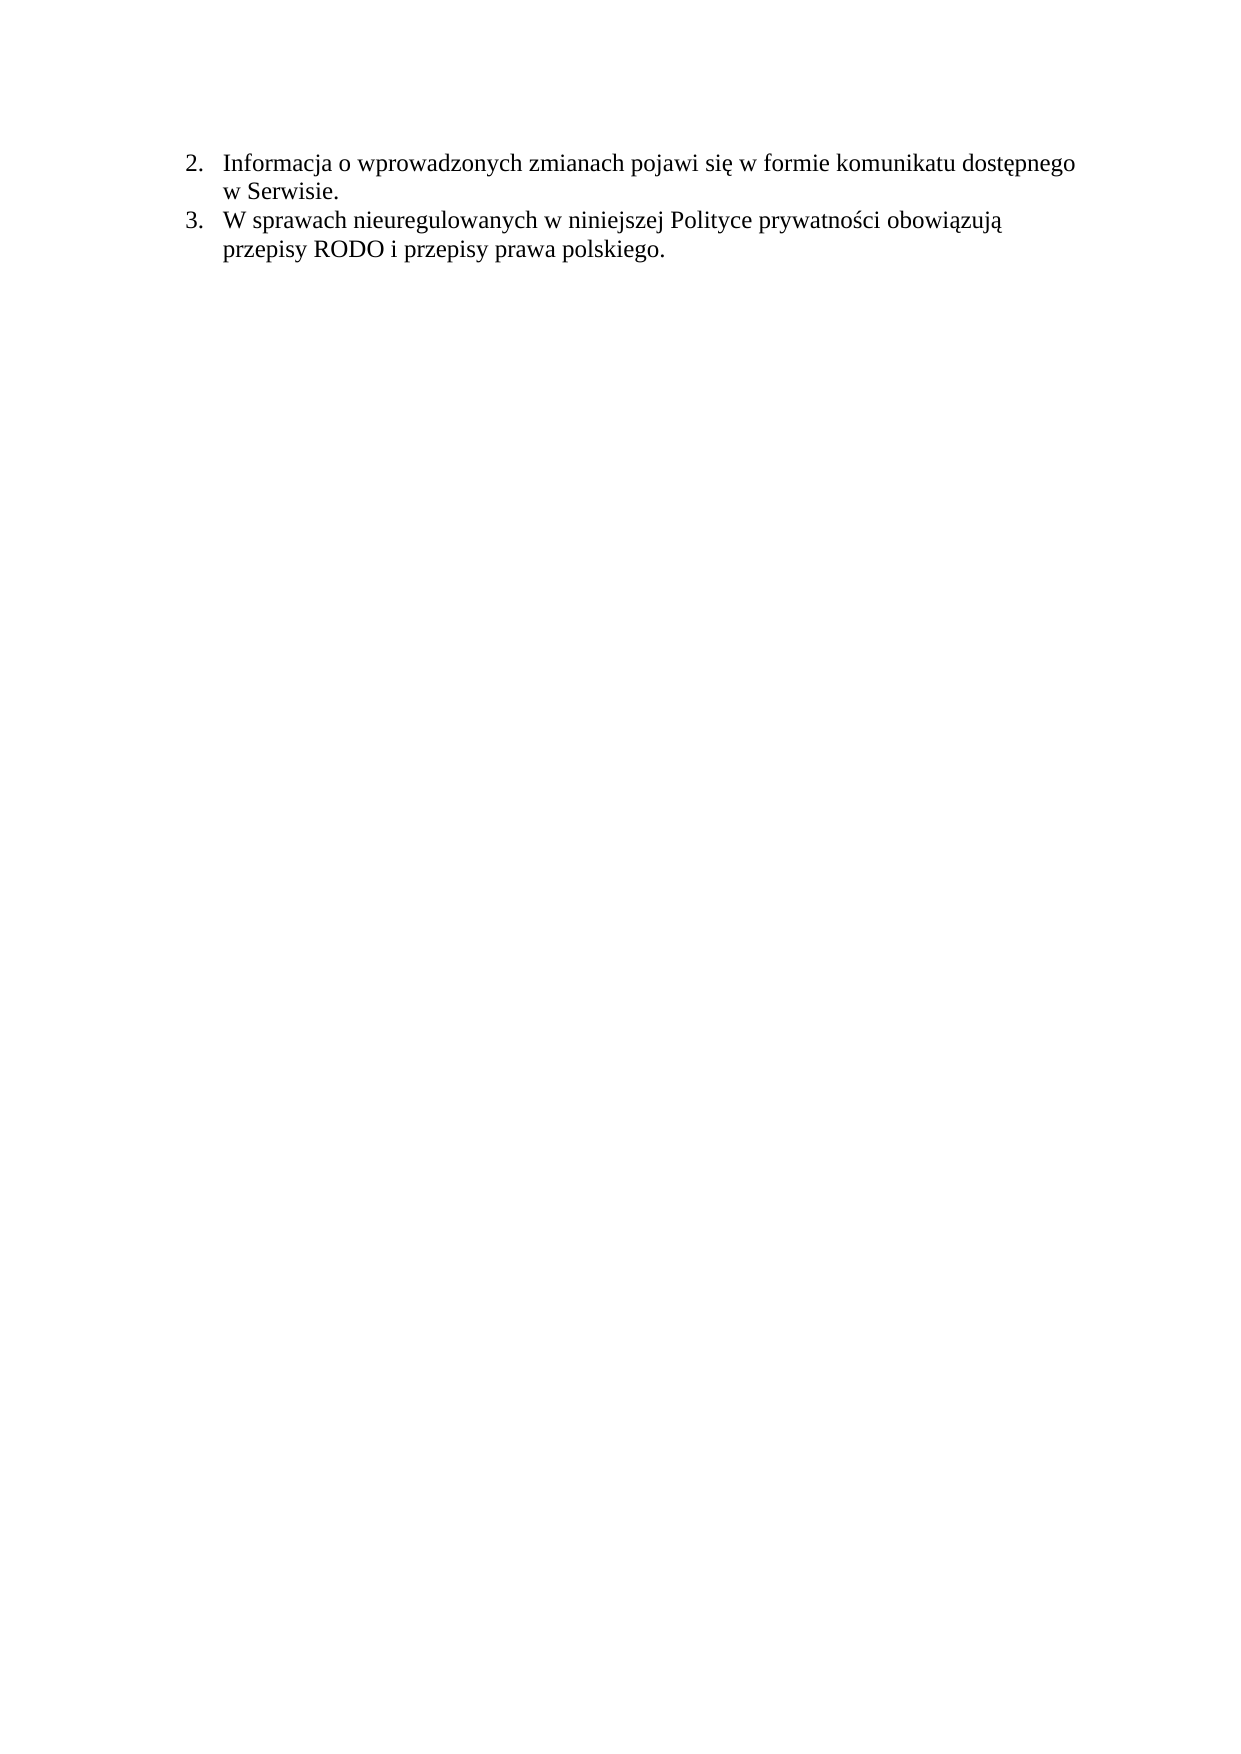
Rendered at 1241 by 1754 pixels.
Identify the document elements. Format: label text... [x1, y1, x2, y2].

list W sprawach nieuregulowanych w niniejszej Polityce prywatności obowiązują przepisy RODO i przepisy prawa polskiego. [185, 205, 1093, 263]
list Informacja o wprowadzonych zmianach pojawi się w formie komunikatu dostępnego w Serwisie. [185, 148, 1093, 205]
